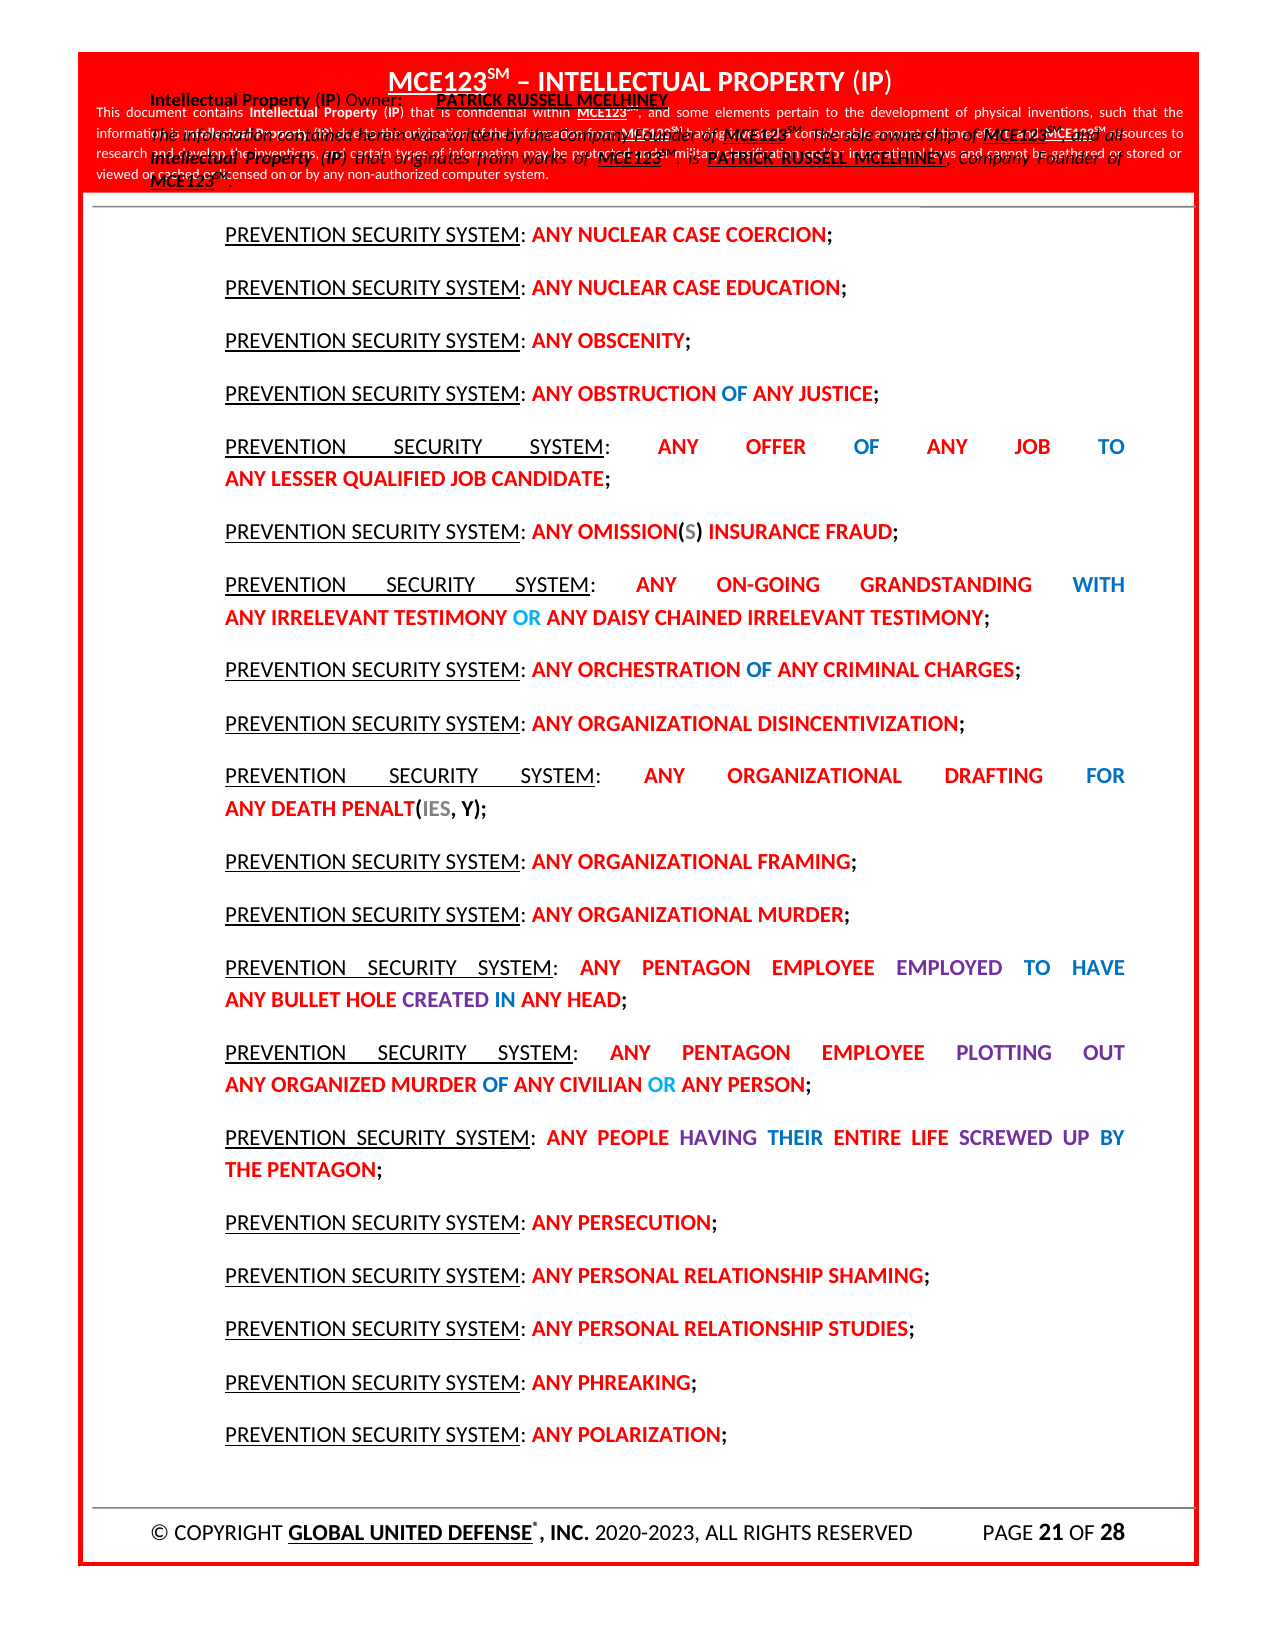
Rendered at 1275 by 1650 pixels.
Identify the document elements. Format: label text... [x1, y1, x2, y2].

text PREVENTION SECURITY SYSTEM: ANY OFFER OF ANY JOB TO ANY LESSER QUALIFIED JOB CANDIDATE; [225, 432, 1125, 492]
text PREVENTION SECURITY SYSTEM: ANY PENTAGON EMPLOYEE EMPLOYED TO HAVE ANY BULLET HOLE CREATED IN ANY HEAD; [225, 953, 1125, 1013]
text PREVENTION SECURITY SYSTEM: ANY PERSONAL RELATIONSHIP STUDIES; [225, 1314, 1125, 1343]
text PREVENTION SECURITY SYSTEM: ANY ORGANIZATIONAL MURDER; [225, 900, 1125, 928]
text PREVENTION SECURITY SYSTEM: ANY PENTAGON EMPLOYEE PLOTTING OUT ANY ORGANIZED MURDER OF ANY CIVILIAN OR ANY PERSON; [225, 1038, 1125, 1098]
text PREVENTION SECURITY SYSTEM: ANY OBSTRUCTION OF ANY JUSTICE; [225, 379, 1125, 407]
text PREVENTION SECURITY SYSTEM: ANY ORGANIZATIONAL FRAMING; [225, 847, 1125, 875]
text PREVENTION SECURITY SYSTEM: ANY PERSECUTION; [225, 1208, 1125, 1237]
text PREVENTION SECURITY SYSTEM: ANY PEOPLE HAVING THEIR ENTIRE LIFE SCREWED UP BY THE PENTAGON; [225, 1123, 1125, 1183]
text PREVENTION SECURITY SYSTEM: ANY NUCLEAR CASE EDUCATION; [225, 273, 1125, 301]
text PREVENTION SECURITY SYSTEM: ANY OBSCENITY; [225, 326, 1125, 354]
text PREVENTION SECURITY SYSTEM: ANY ORCHESTRATION OF ANY CRIMINAL CHARGES; [225, 656, 1125, 684]
text PREVENTION SECURITY SYSTEM: ANY ORGANIZATIONAL DRAFTING FOR ANY DEATH PENALT(IES, Y); [225, 762, 1125, 822]
text PREVENTION SECURITY SYSTEM: ANY OMISSION(S) INSURANCE FRAUD; [225, 517, 1125, 545]
text PREVENTION SECURITY SYSTEM: ANY PHREAKING; [225, 1368, 1125, 1396]
text PREVENTION SECURITY SYSTEM: ANY POLARIZATION; [225, 1421, 1125, 1449]
text PREVENTION SECURITY SYSTEM: ANY ORGANIZATIONAL DISINCENTIVIZATION; [225, 709, 1125, 737]
text PREVENTION SECURITY SYSTEM: ANY NUCLEAR CASE COERCION; [225, 220, 1125, 248]
text PREVENTION SECURITY SYSTEM: ANY PERSONAL RELATIONSHIP SHAMING; [225, 1262, 1125, 1289]
text PREVENTION SECURITY SYSTEM: ANY ON-GOING GRANDSTANDING WITH ANY IRRELEVANT TESTIMONY OR ANY DAISY CHAINED IRRELEVANT TESTIMONY; [225, 570, 1125, 631]
